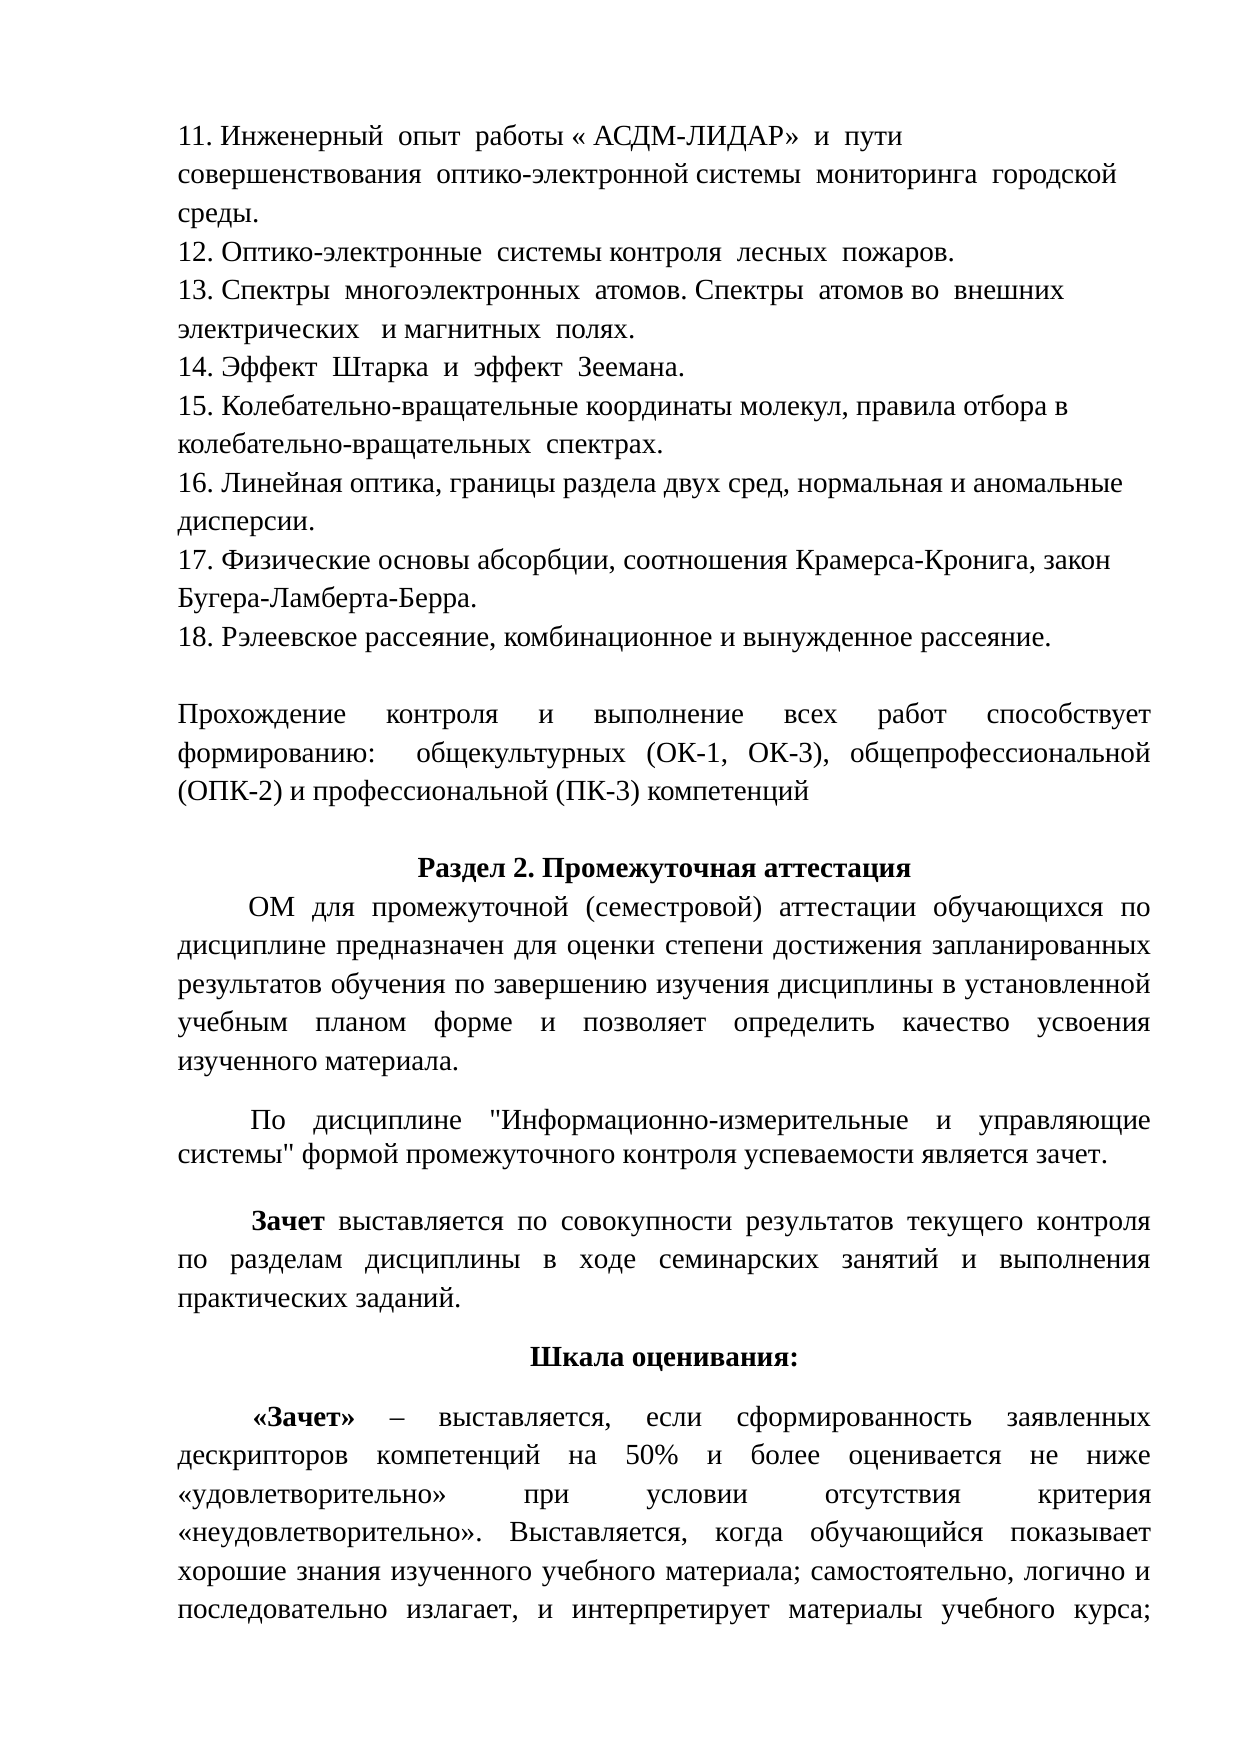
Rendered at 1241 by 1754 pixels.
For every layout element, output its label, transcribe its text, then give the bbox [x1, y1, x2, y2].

text 13. Спектры многоэлектронных атомов. Спектры атомов во внешних электрических и магнитных полях. [177, 272, 1152, 344]
text 15. Колебательно-вращательные координаты молекул, правила отбора в колебательно-вращательных спектрах. [177, 388, 1152, 460]
text 16. Линейная оптика, границы раздела двух сред, нормальная и аномальные дисперсии. [177, 465, 1152, 537]
text Прохождение контроля и выполнение всех работ способствует формированию: общекультурных (ОК-1, ОК-3), общепрофессиональной (ОПК-2) и профессиональной (ПК-3) компетенций [177, 696, 1152, 807]
text Шкала оценивания: [177, 1339, 1152, 1373]
text 12. Оптико-электронные системы контроля лесных пожаров. [177, 234, 1152, 267]
text Раздел 2. Промежуточная аттестация [177, 850, 1152, 884]
text 17. Физические основы абсорбции, соотношения Крамерса-Кронига, закон Бугера-Ламберта-Берра. [177, 542, 1152, 614]
text ОМ для промежуточной (семестровой) аттестации обучающихся по дисциплине предназначен для оценки степени достижения запланированных результатов обучения по завершению изучения дисциплины в установленной учебным планом форме и позволяет определить качество усвоения изученного материала. [177, 889, 1152, 1077]
text По дисциплине "Информационно-измерительные и управляющие системы" формой промежуточного контроля успеваемости является зачет. [177, 1102, 1152, 1169]
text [177, 1399, 1152, 1625]
text 14. Эффект Штарка и эффект Зеемана. [177, 349, 1152, 383]
text 11. Инженерный опыт работы « АСДМ-ЛИДАР» и пути совершенствования оптико-электронной системы мониторинга городской среды. [177, 118, 1152, 229]
text 18. Рэлеевское рассеяние, комбинационное и вынужденное рассеяние. [177, 619, 1152, 653]
text Зачет выставляется по совокупности результатов текущего контроля по разделам дисциплины в ходе семинарских занятий и выполнения практических заданий. [177, 1203, 1152, 1314]
